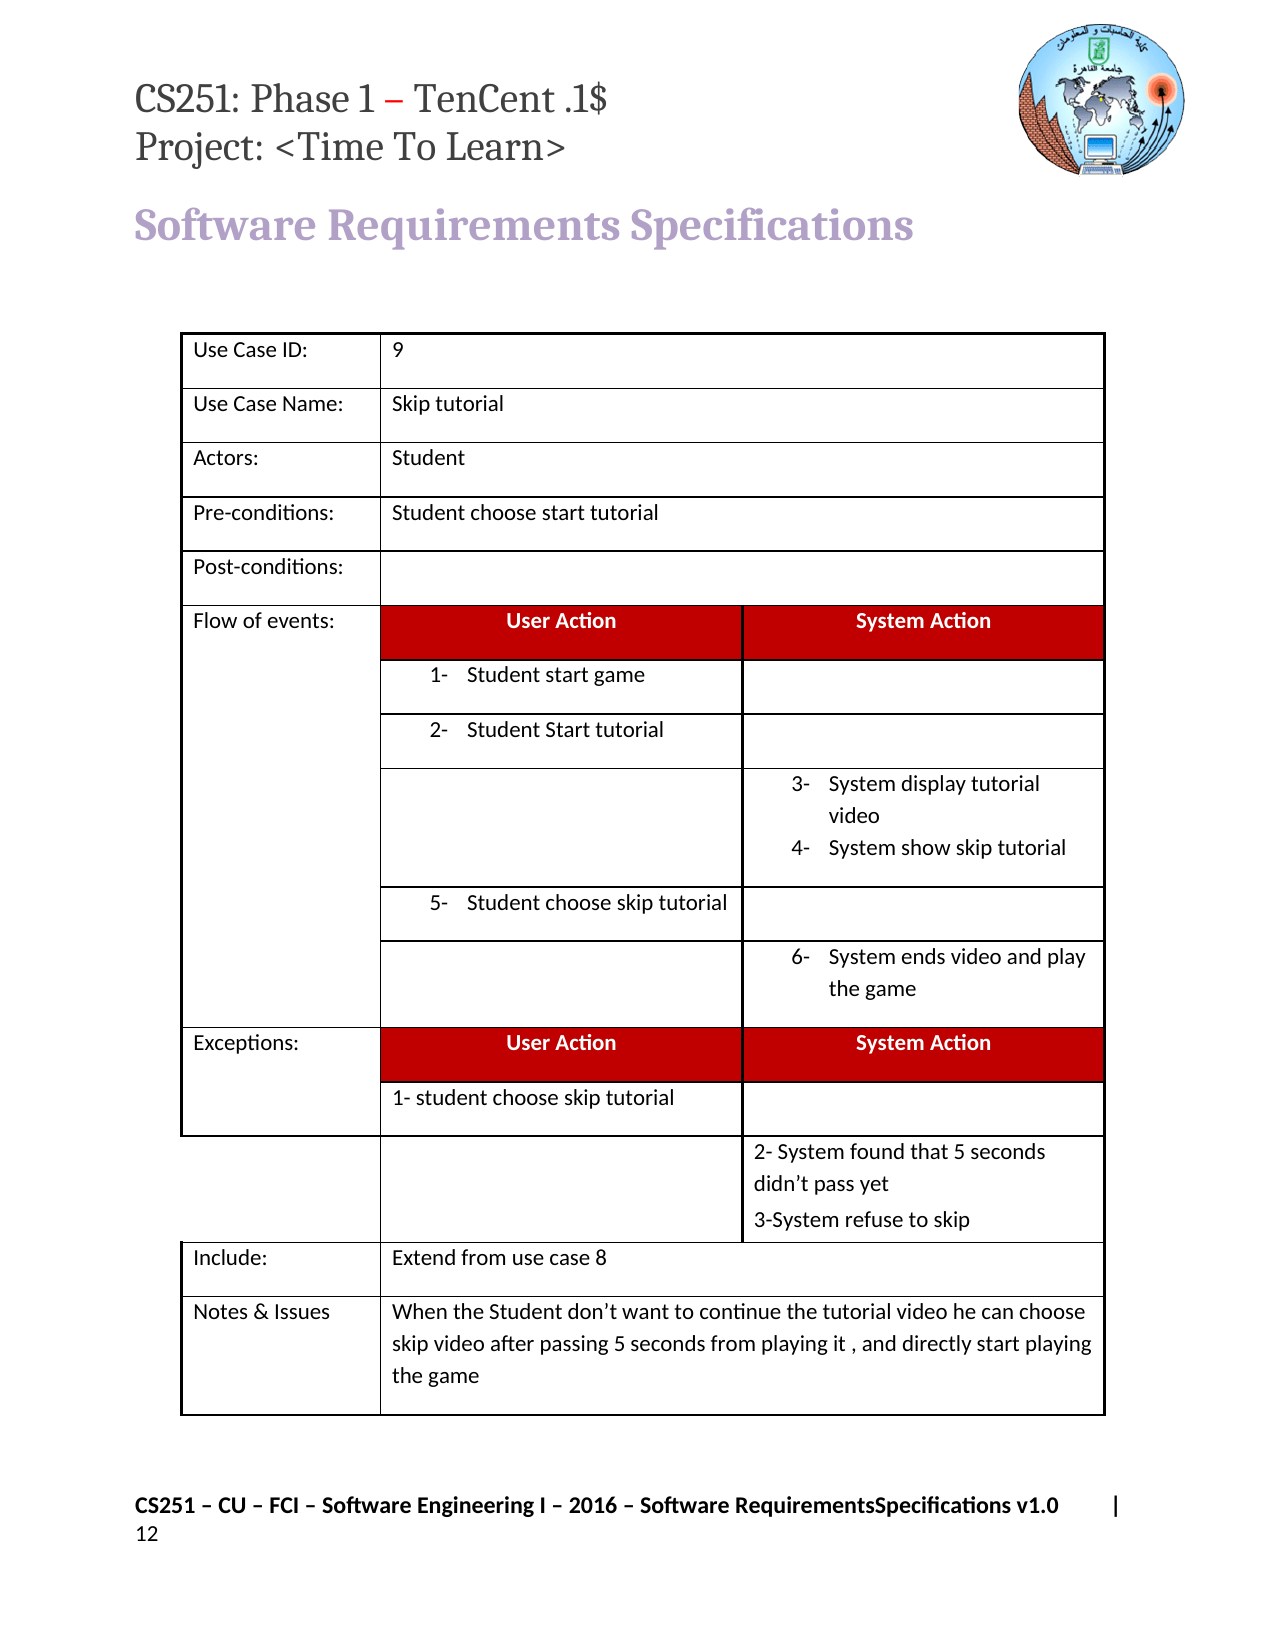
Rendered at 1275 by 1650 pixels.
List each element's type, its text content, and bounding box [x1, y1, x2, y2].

table_cell [744, 1083, 1103, 1135]
table_cell 2- System found that 5 seconds didn’t pass yet 3-System refuse to skip [744, 1137, 1103, 1241]
table_cell [744, 661, 1103, 713]
table_cell Include: [183, 1243, 380, 1296]
table_cell Notes & Issues [183, 1297, 380, 1414]
table_cell System ends video and play the game [744, 942, 1103, 1027]
table_cell [381, 769, 741, 886]
table_cell Flow of events: [183, 606, 380, 1027]
table_cell Use Case Name: [183, 389, 380, 442]
table_cell [381, 552, 1103, 604]
table_cell Student choose skip tutorial [381, 888, 741, 940]
table_cell [744, 888, 1103, 940]
table_header Use Case ID: [183, 335, 380, 387]
table_cell [744, 715, 1103, 767]
table_cell 1- student choose skip tutorial [381, 1083, 741, 1135]
picture [1018, 24, 1186, 180]
table_cell [381, 942, 741, 1027]
table_header 9 [381, 335, 1103, 387]
table_cell Pre-conditions: [183, 498, 380, 550]
table_cell Exceptions: [183, 1028, 380, 1135]
table_cell When the Student don’t want to continue the tutorial video he can choose skip video after passing 5 seconds from playing it , and directly start playing the game [381, 1297, 1103, 1414]
table_cell Student Start tutorial [381, 715, 741, 767]
table_cell Actors: [183, 443, 380, 496]
table_cell Skip tutorial [381, 389, 1103, 442]
table_cell System display tutorial video System show skip tutorial [744, 769, 1103, 886]
table_cell [381, 1137, 741, 1241]
table_cell Student choose start tutorial [381, 498, 1103, 550]
table_cell System Action [744, 1028, 1103, 1081]
table_cell Extend from use case 8 [381, 1243, 1103, 1296]
table_cell System Action [744, 606, 1103, 659]
table_cell Student [381, 443, 1103, 496]
table_cell Post-conditions: [183, 552, 380, 604]
table_cell Student start game [381, 661, 741, 713]
table_cell User Action [381, 606, 741, 659]
table_cell User Action [381, 1028, 741, 1081]
